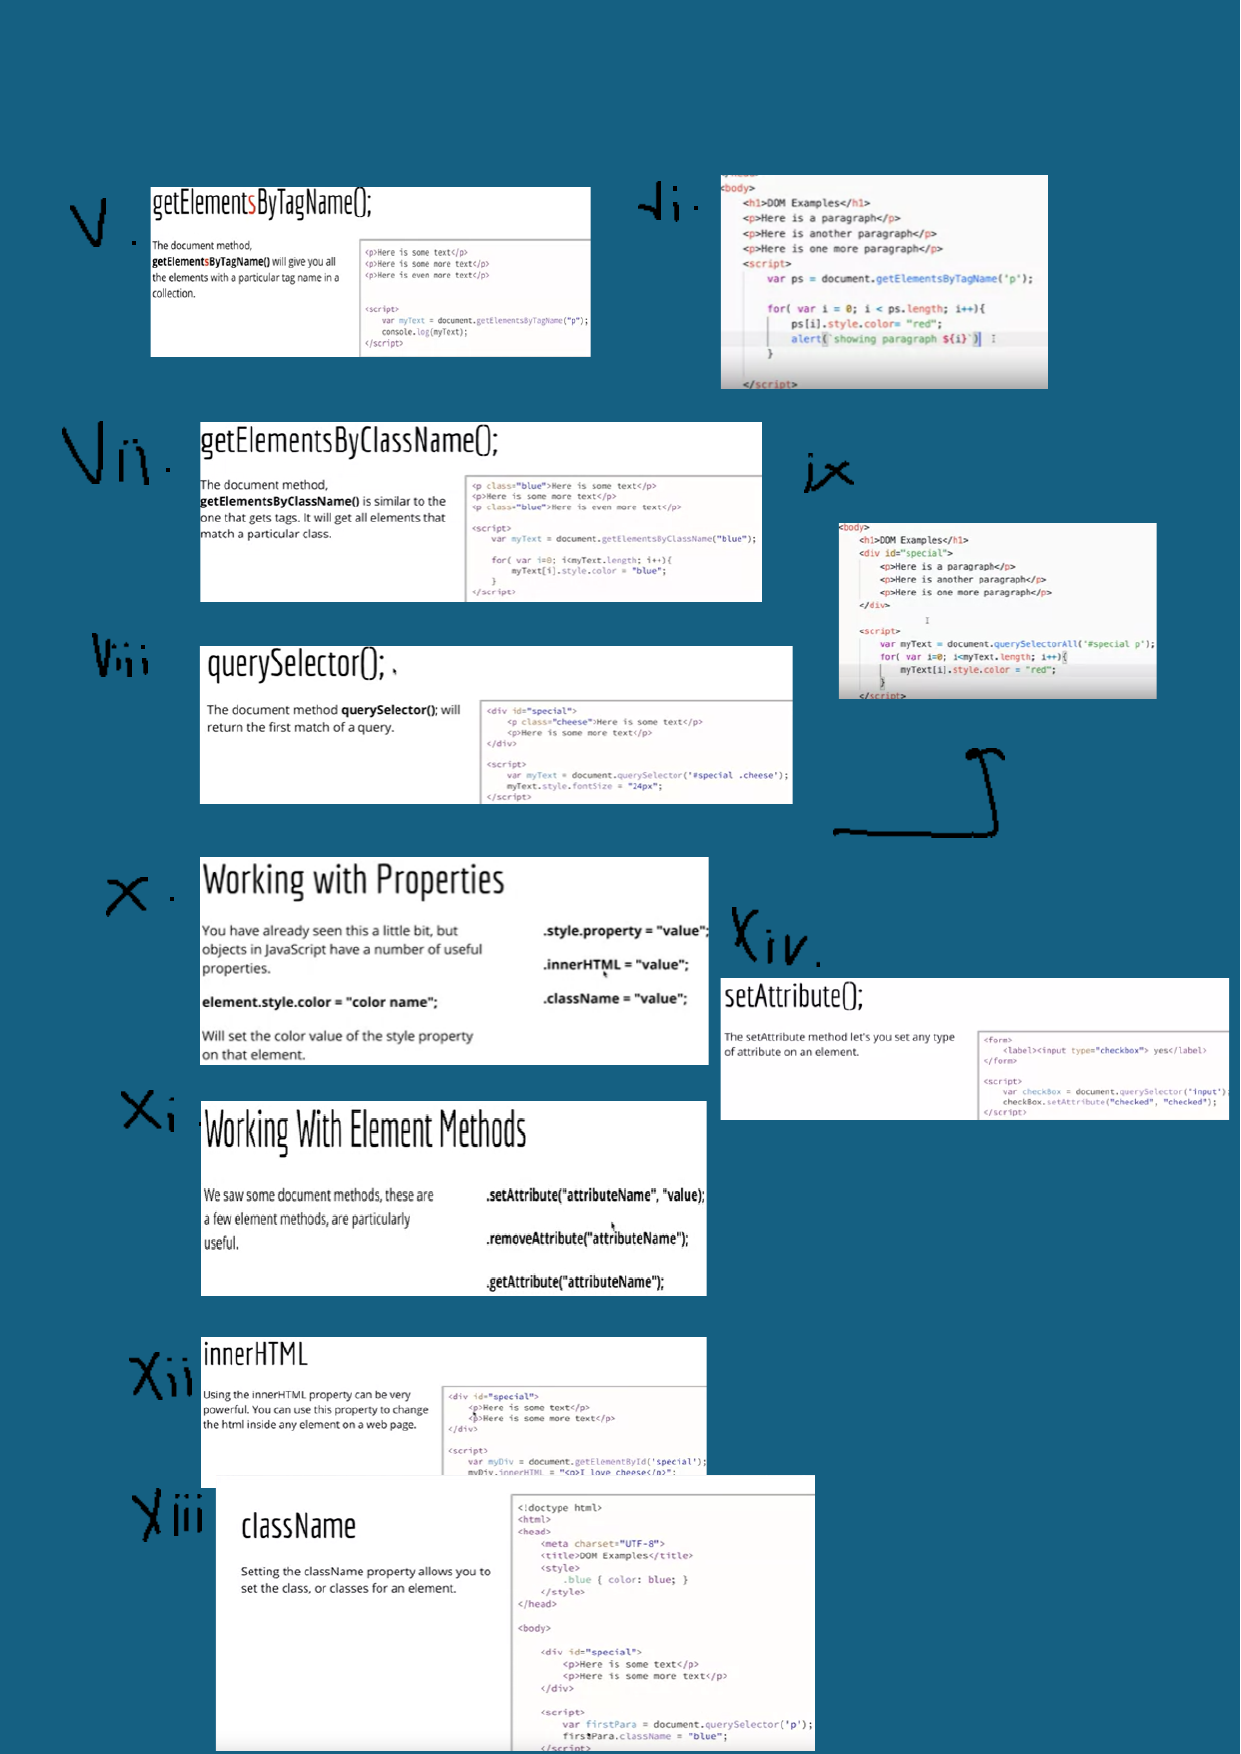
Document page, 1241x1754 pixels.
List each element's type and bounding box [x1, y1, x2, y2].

picture [732, 907, 820, 967]
picture [62, 421, 103, 484]
picture [119, 439, 149, 485]
picture [833, 748, 1005, 838]
picture [132, 1488, 161, 1542]
picture [92, 633, 132, 677]
picture [129, 1352, 192, 1400]
picture [106, 877, 148, 917]
picture [638, 181, 661, 220]
picture [70, 198, 106, 247]
picture [673, 202, 679, 222]
picture [121, 1090, 174, 1132]
picture [142, 658, 148, 675]
picture [174, 1494, 202, 1536]
picture [804, 453, 854, 493]
